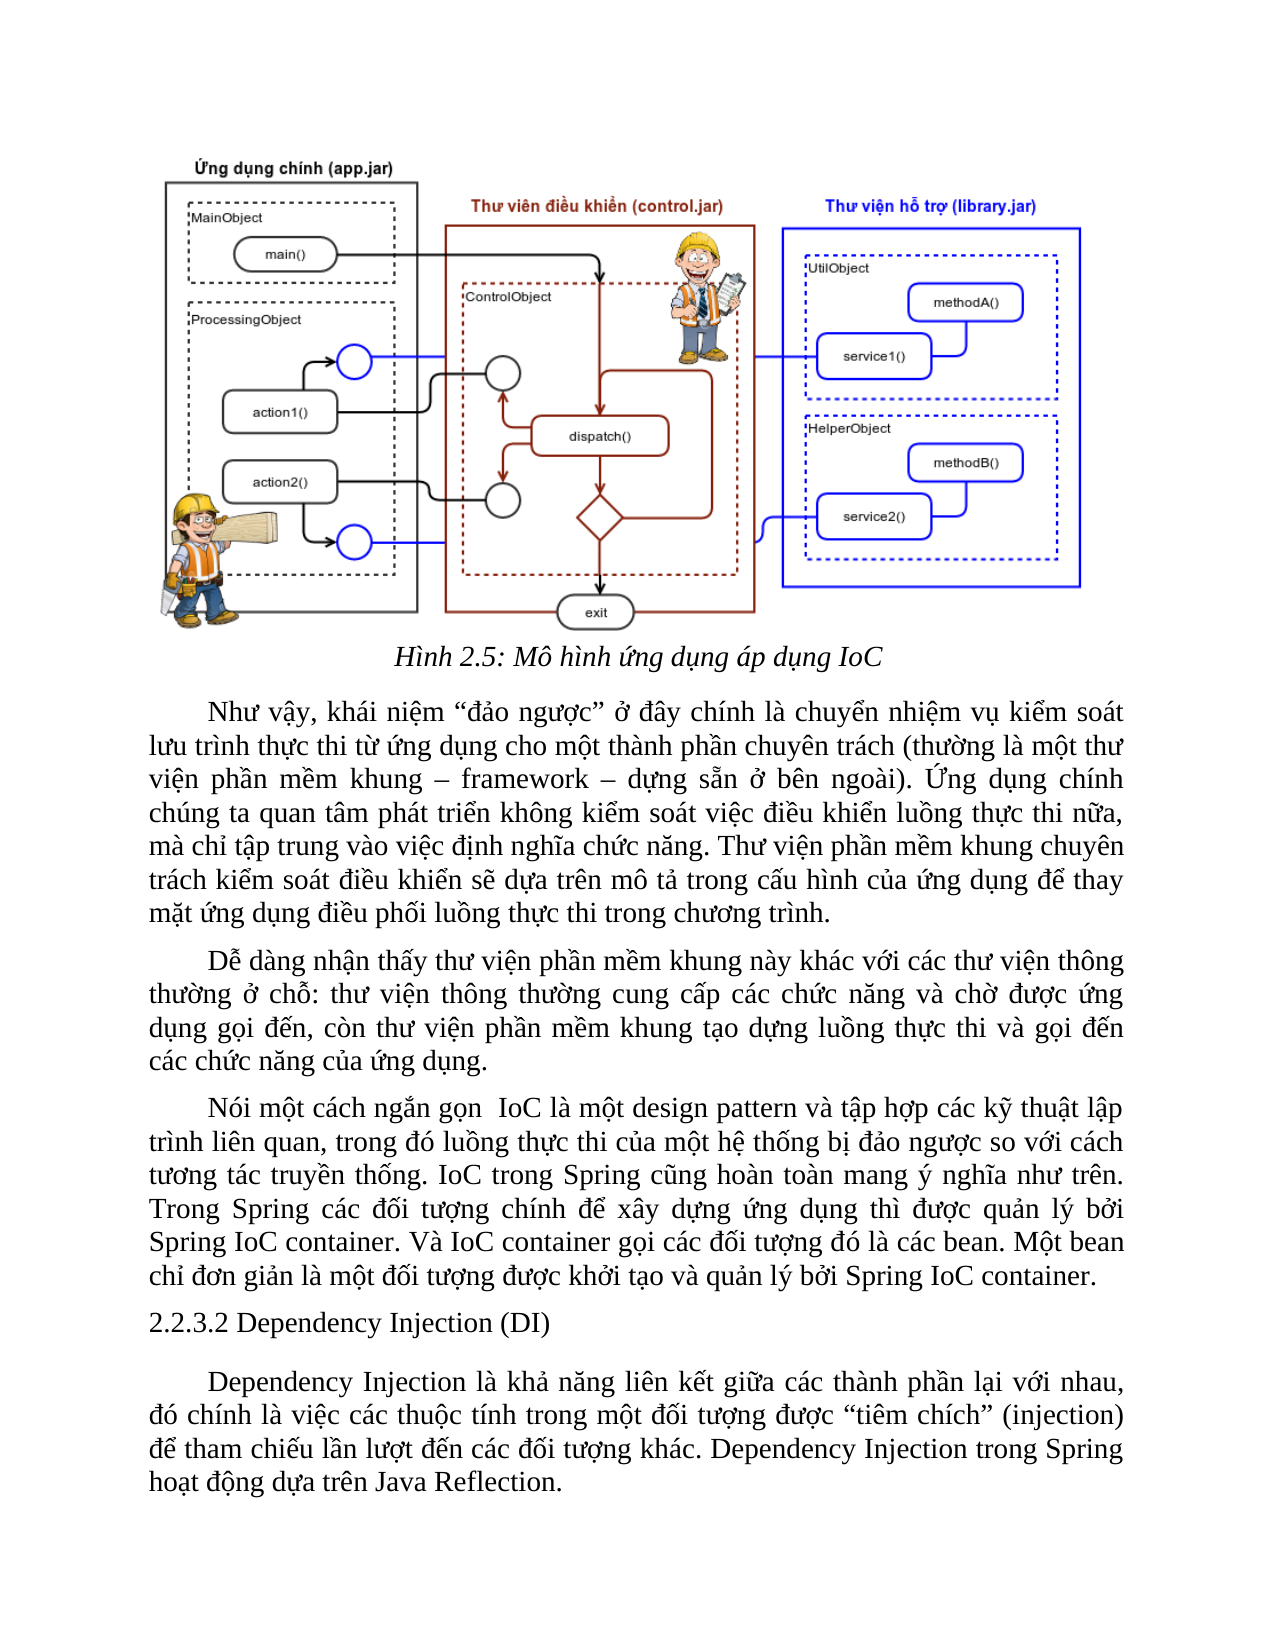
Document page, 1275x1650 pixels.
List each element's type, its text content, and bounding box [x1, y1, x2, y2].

text Như vậy, khái niệm “đảo ngược” ở đây chính là chuyển nhiệm vụ kiểm soát lưu trình thực thi từ ứng dụng cho một thành phần chuyên trách (thường là một thư viện phần mềm khung – framework – dựng sẵn ở bên ngoài). Ứng dụng chính chúng ta quan tâm phát triển không kiểm soát việc điều khiển luồng thực thi nữa, mà chỉ tập trung vào việc định nghĩa chức năng. Thư viện phần mềm khung chuyên trách kiểm soát điều khiển sẽ dựa trên mô tả trong cấu hình của ứng dụng để thay mặt ứng dụng điều phối luồng thực thi trong chương trình. [148, 694, 1125, 929]
text Hình 2.5: Mô hình ứng dụng áp dụng IoC [150, 639, 1127, 672]
picture [150, 150, 1096, 639]
text Dễ dàng nhận thấy thư viện phần mềm khung này khác với các thư viện thông thường ở chỗ: thư viện thông thường cung cấp các chức năng và chờ được ứng dụng gọi đến, còn thư viện phần mềm khung tạo dựng luồng thực thi và gọi đến các chức năng của ứng dụng. [148, 943, 1125, 1077]
text 2.2.3.2 Dependency Injection (DI) [148, 1305, 1125, 1339]
text Nói một cách ngắn gọn IoC là một design pattern và tập hợp các kỹ thuật lập trình liên quan, trong đó luồng thực thi của một hệ thống bị đảo ngược so với cách tương tác truyền thống. IoC trong Spring cũng hoàn toàn mang ý nghĩa như trên. Trong Spring các đối tượng chính để xây dựng ứng dụng thì được quản lý bởi Spring IoC container. Và IoC container gọi các đối tượng đó là các bean. Một bean chỉ đơn giản là một đối tượng được khởi tạo và quản lý bởi Spring IoC container. [148, 1090, 1125, 1292]
text Dependency Injection là khả năng liên kết giữa các thành phần lại với nhau, đó chính là việc các thuộc tính trong một đối tượng được “tiêm chích” (injection) để tham chiếu lần lượt đến các đối tượng khác. Dependency Injection trong Spring hoạt động dựa trên Java Reflection. [148, 1364, 1125, 1498]
